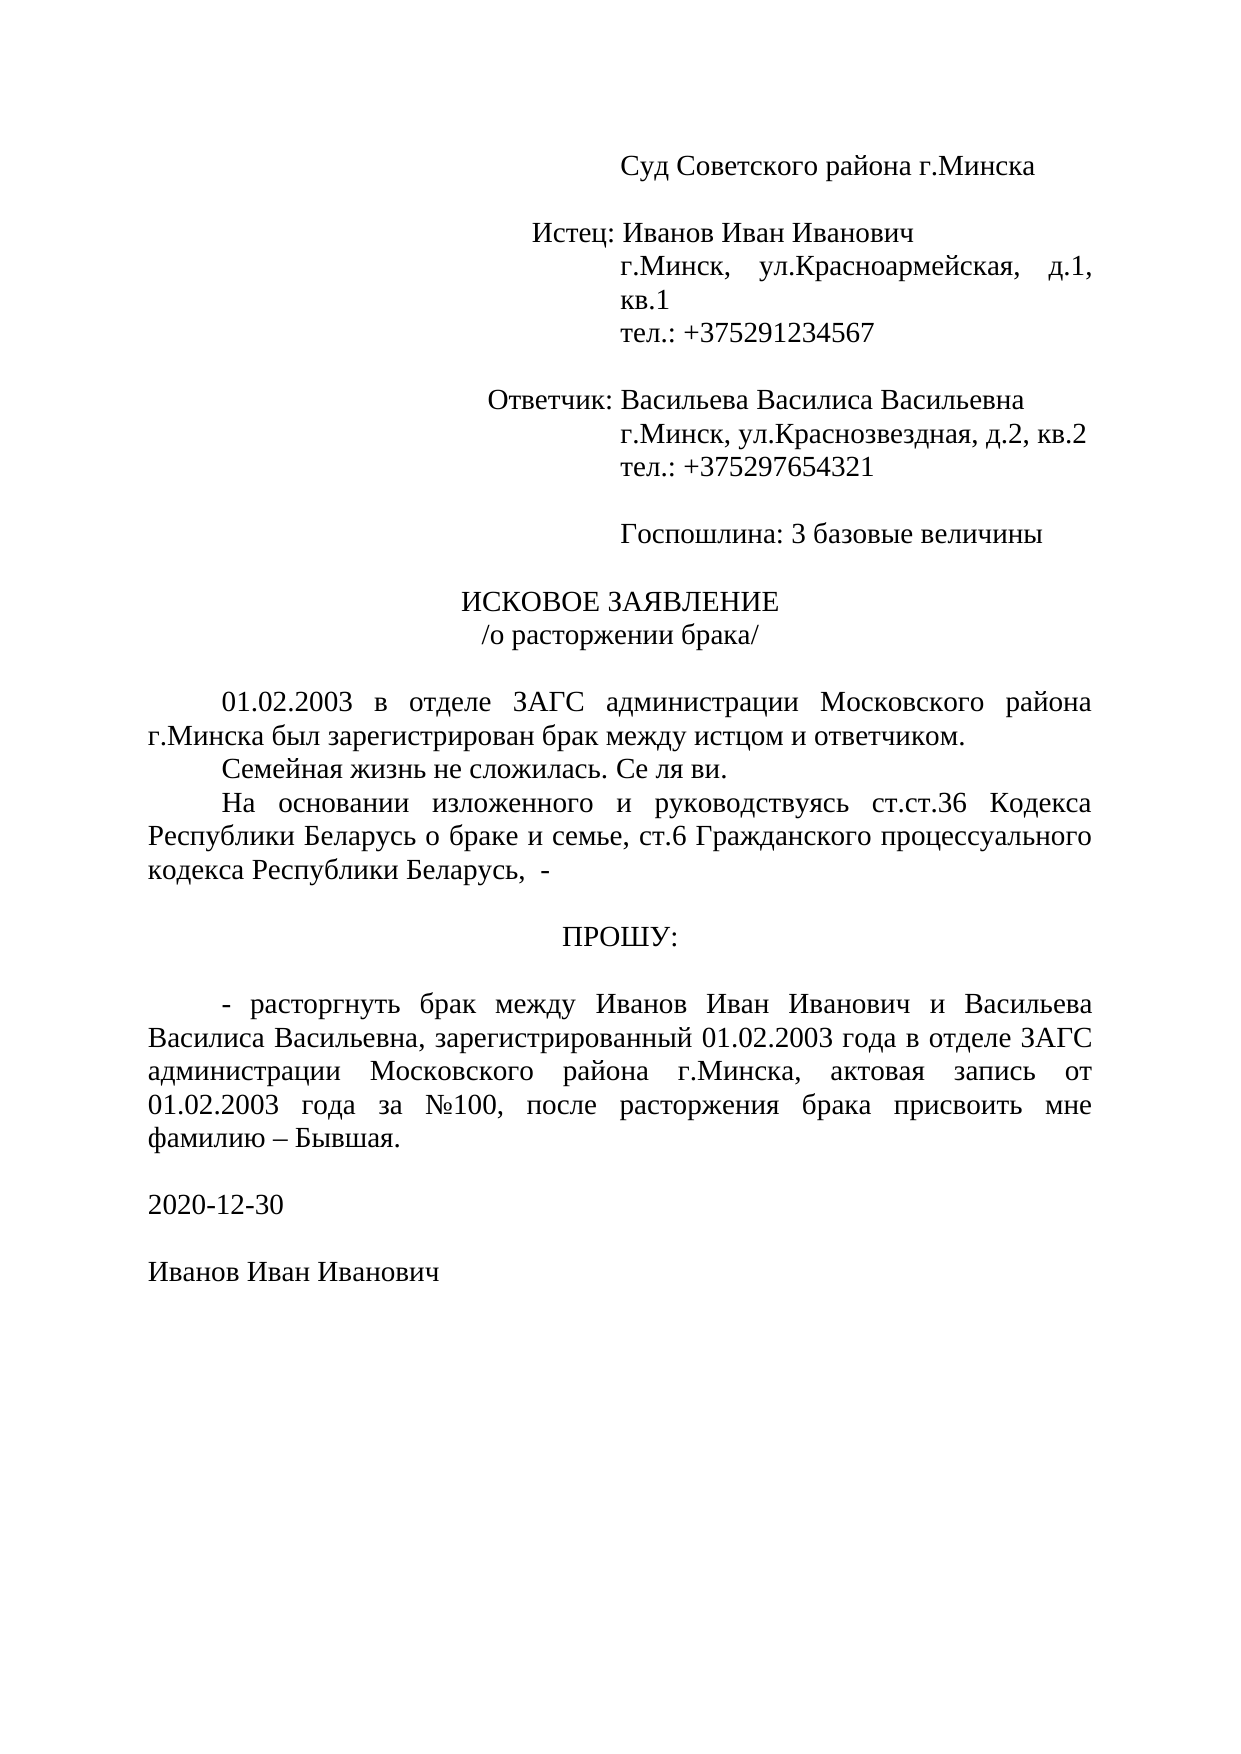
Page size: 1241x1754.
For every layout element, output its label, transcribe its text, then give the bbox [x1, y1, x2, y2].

text /о расторжении брака/ [148, 617, 1093, 651]
text Семейная жизнь не сложилась. Се ля ви. [148, 751, 1093, 785]
text Госпошлина: 3 базовые величины [620, 517, 1093, 550]
text тел.: +375291234567 [620, 315, 1093, 349]
text тел.: +375297654321 [620, 449, 1093, 483]
text Ответчик: Васильева Василиса Васильевна [487, 382, 1093, 416]
text г.Минск, ул.Краснозвездная, д.2, кв.2 [620, 416, 1093, 449]
text - расторгнуть брак между Иванов Иван Иванович и Васильева Василиса Васильевна, зарегистрированный 01.02.2003 года в отделе ЗАГС администрации Московского района г.Минска, актовая запись от 01.02.2003 года за №100, после расторжения брака присвоить мне фамилию – Бывшая. [148, 986, 1093, 1154]
text ИСКОВОЕ ЗАЯВЛЕНИЕ [148, 584, 1093, 617]
text Иванов Иван Иванович [148, 1254, 1093, 1288]
text 01.02.2003 в отделе ЗАГС администрации Московского района г.Минска был зарегистрирован брак между истцом и ответчиком. [148, 684, 1093, 751]
text г.Минск, ул.Красноармейская, д.1, кв.1 [620, 248, 1093, 315]
text На основании изложенного и руководствуясь ст.ст.36 Кодекса Республики Беларусь о браке и семье, ст.6 Гражданского процессуального кодекса Республики Беларусь, - [148, 785, 1093, 886]
text 2020-12-30 [148, 1187, 1093, 1221]
text Суд Советского района г.Минска [620, 148, 1093, 181]
text ПРОШУ: [148, 919, 1093, 953]
text Истец: Иванов Иван Иванович [532, 215, 1093, 248]
